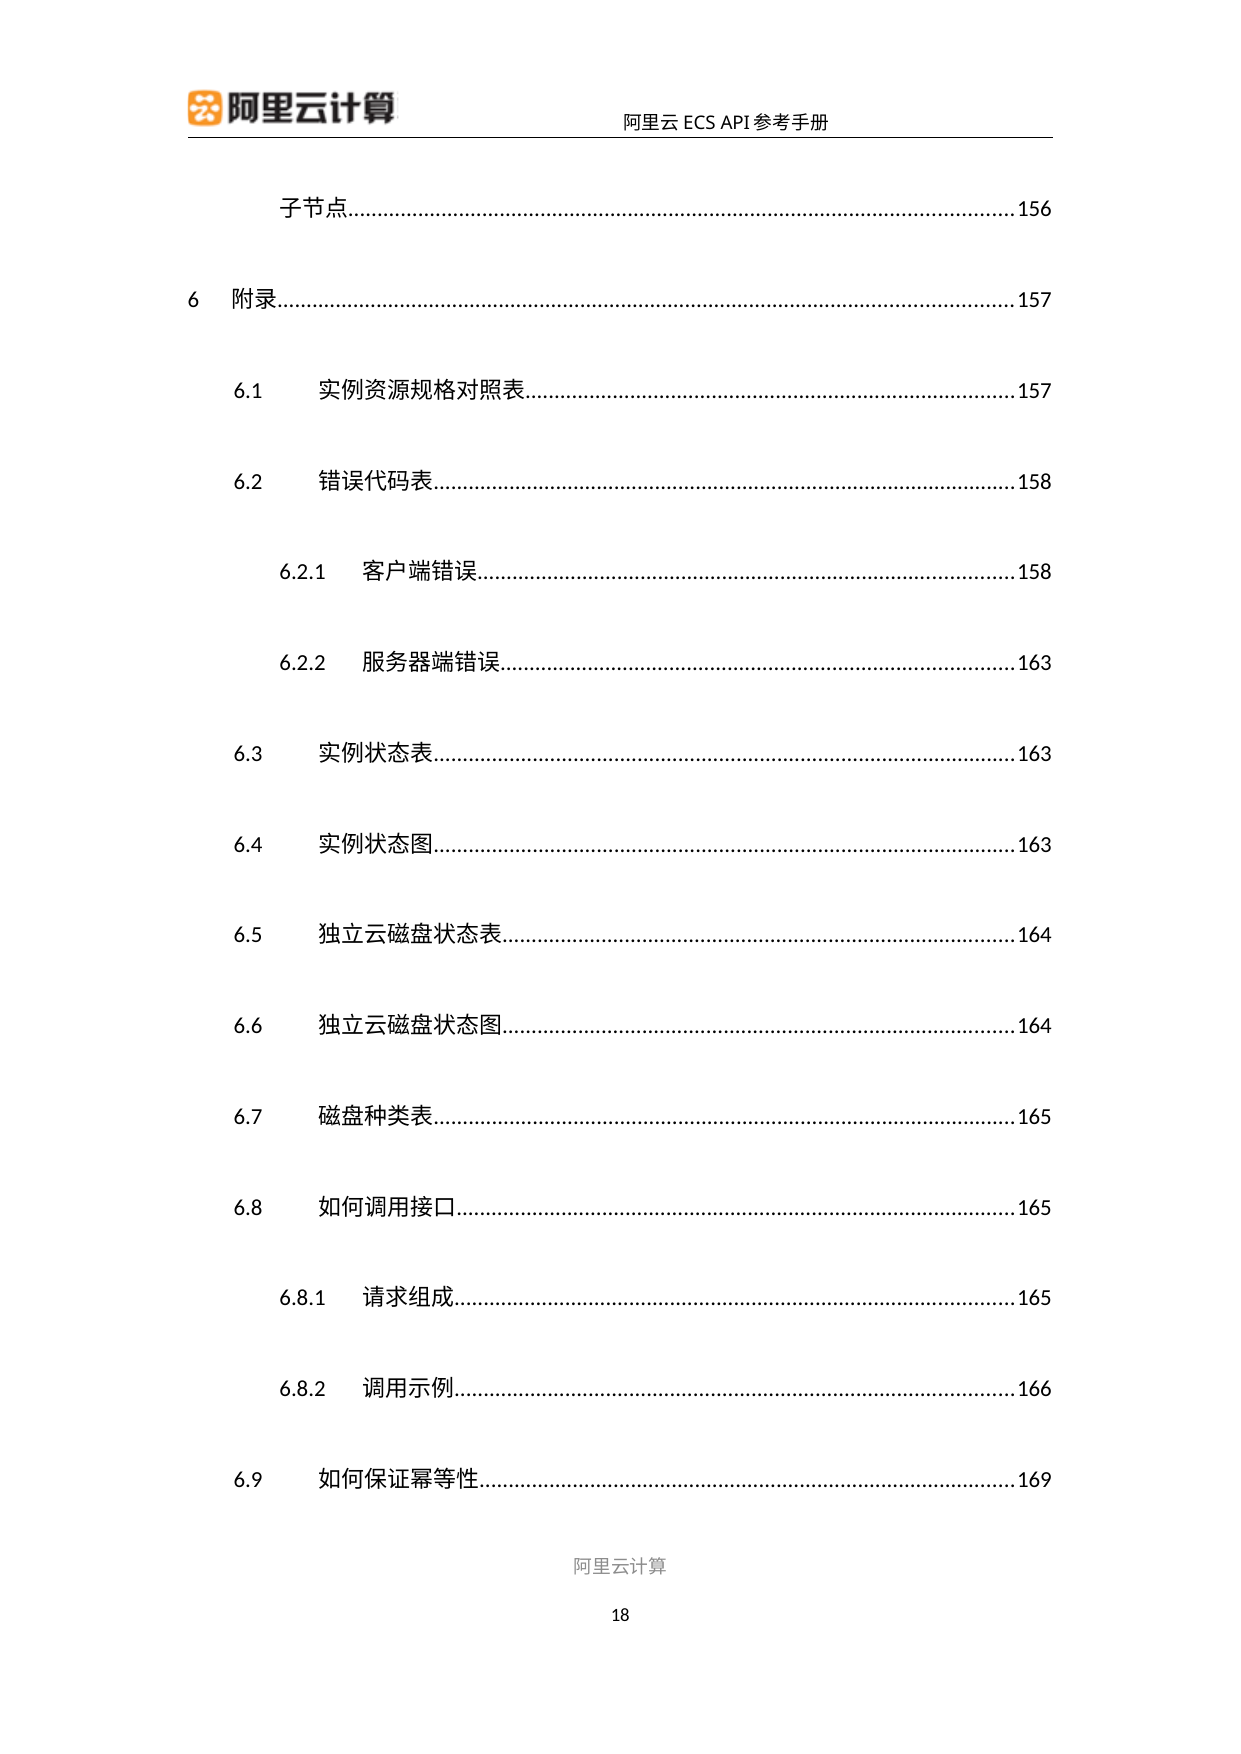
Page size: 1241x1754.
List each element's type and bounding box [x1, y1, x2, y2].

picture [187, 88, 399, 130]
